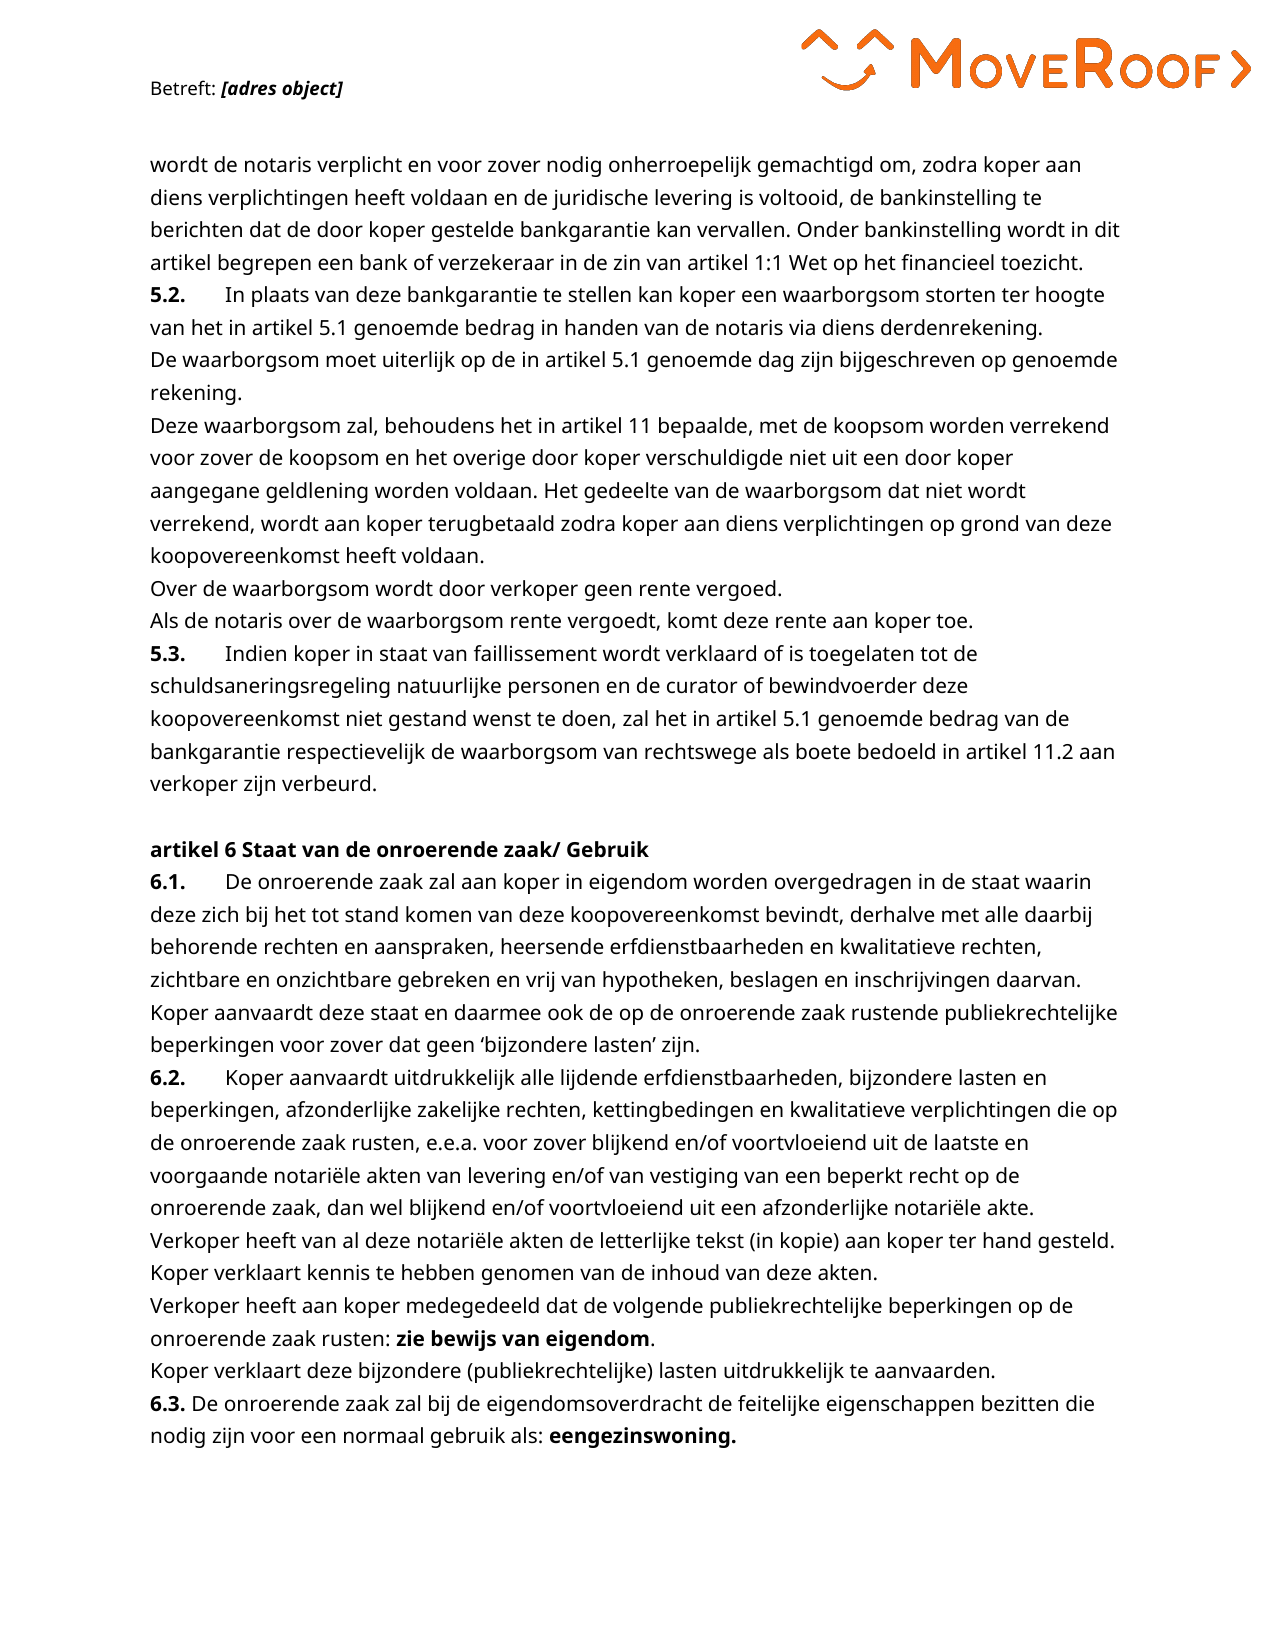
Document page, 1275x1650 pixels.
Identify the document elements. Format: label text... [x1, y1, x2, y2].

text Koper verklaart deze bijzondere (publiekrechtelijke) lasten uitdrukkelijk te aanvaarden. [150, 1356, 1125, 1385]
text 6.3. De onroerende zaak zal bij de eigendomsoverdracht de feitelijke eigenschappen bezitten die nodig zijn voor een normaal gebruik als: eengezinswoning. [150, 1389, 1125, 1450]
text De waarborgsom moet uiterlijk op de in artikel 5.1 genoemde dag zijn bijgeschreven op genoemde rekening. [150, 346, 1125, 407]
picture [801, 18, 1251, 104]
text 6.1. De onroerende zaak zal aan koper in eigendom worden overgedragen in de staat waarin deze zich bij het tot stand komen van deze koopovereenkomst bevindt, derhalve met alle daarbij behorende rechten en aanspraken, heersende erfdienstbaarheden en kwalitatieve rechten, zichtbare en onzichtbare gebreken en vrij van hypotheken, beslagen en inschrijvingen daarvan. Koper aanvaardt deze staat en daarmee ook de op de onroerende zaak rustende publiekrechtelijke beperkingen voor zover dat geen ‘bijzondere lasten’ zijn. [150, 867, 1125, 1059]
text Verkoper heeft van al deze notariële akten de letterlijke tekst (in kopie) aan koper ter hand gesteld. [150, 1226, 1125, 1254]
text Verkoper heeft aan koper medegedeeld dat de volgende publiekrechtelijke beperkingen op de onroerende zaak rusten: zie bewijs van eigendom. [150, 1291, 1125, 1352]
text 5.2. In plaats van deze bankgarantie te stellen kan koper een waarborgsom storten ter hoogte van het in artikel 5.1 genoemde bedrag in handen van de notaris via diens derdenrekening. [150, 280, 1125, 341]
text Koper verklaart kennis te hebben genomen van de inhoud van deze akten. [150, 1258, 1125, 1287]
text Als de notaris over de waarborgsom rente vergoedt, komt deze rente aan koper toe. [150, 606, 1125, 635]
text Over de waarborgsom wordt door verkoper geen rente vergoed. [150, 574, 1125, 602]
text 6.2. Koper aanvaardt uitdrukkelijk alle lijdende erfdienstbaarheden, bijzondere lasten en beperkingen, afzonderlijke zakelijke rechten, kettingbedingen en kwalitatieve verplichtingen die op de onroerende zaak rusten, e.e.a. voor zover blijkend en/of voortvloeiend uit de laatste en voorgaande notariële akten van levering en/of van vestiging van een beperkt recht op de onroerende zaak, dan wel blijkend en/of voortvloeiend uit een afzonderlijke notariële akte. [150, 1063, 1125, 1222]
text 5.3. Indien koper in staat van faillissement wordt verklaard of is toegelaten tot de schuldsaneringsregeling natuurlijke personen en de curator of bewindvoerder deze koopovereenkomst niet gestand wenst te doen, zal het in artikel 5.1 genoemde bedrag van de bankgarantie respectievelijk de waarborgsom van rechtswege als boete bedoeld in artikel 11.2 aan verkoper zijn verbeurd. [150, 639, 1125, 798]
text artikel 6 Staat van de onroerende zaak/ Gebruik [150, 835, 1125, 863]
text Deze waarborgsom zal, behoudens het in artikel 11 bepaalde, met de koopsom worden verrekend voor zover de koopsom en het overige door koper verschuldigde niet uit een door koper aangegane geldlening worden voldaan. Het gedeelte van de waarborgsom dat niet wordt verrekend, wordt aan koper terugbetaald zodra koper aan diens verplichtingen op grond van deze koopovereenkomst heeft voldaan. [150, 411, 1125, 570]
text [150, 150, 1125, 276]
